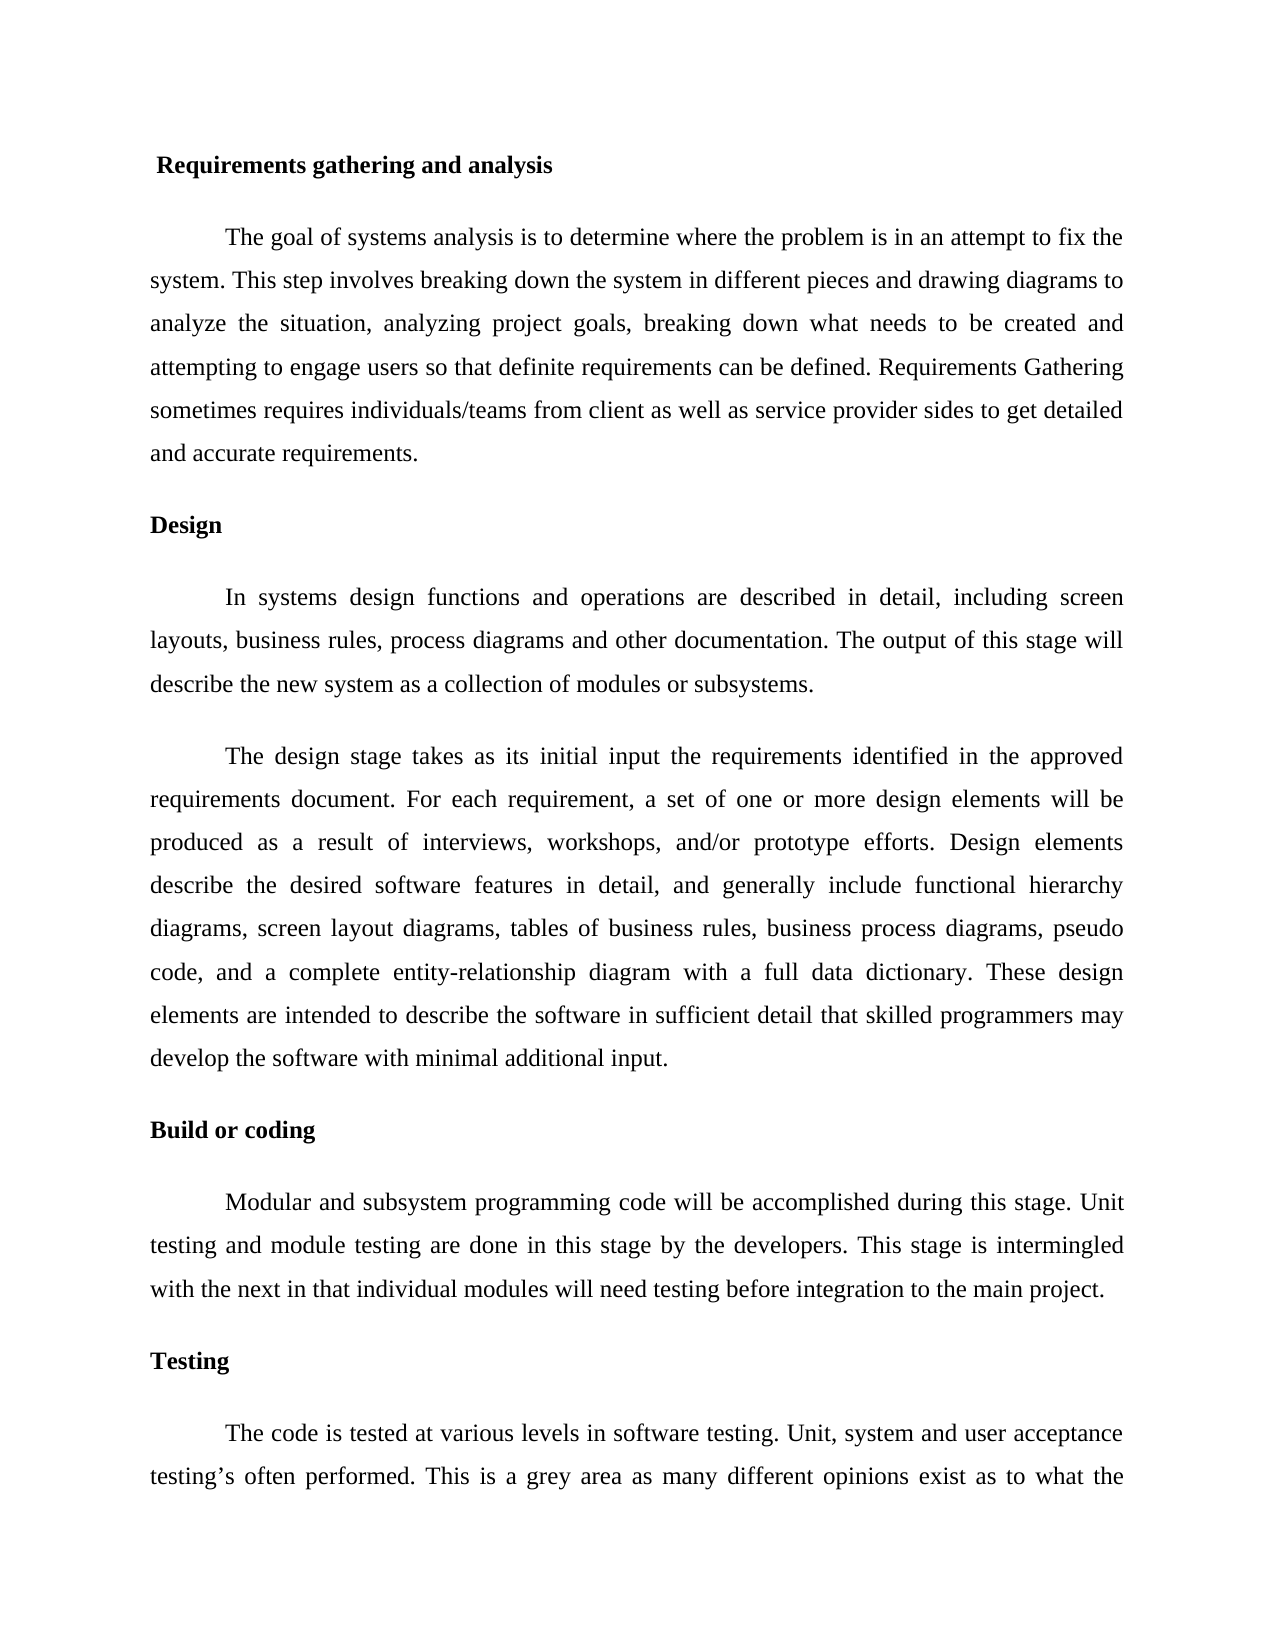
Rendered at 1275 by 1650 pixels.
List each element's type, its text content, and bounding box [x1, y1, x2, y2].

subtitle Requirements gathering and analysis [150, 150, 1125, 179]
text In systems design functions and operations are described in detail, including screen layouts, business rules, process diagrams and other documentation. The output of this stage will describe the new system as a collection of modules or subsystems. [150, 582, 1125, 697]
subtitle Build or coding [150, 1115, 1125, 1144]
subtitle Design [150, 510, 1125, 539]
subtitle Testing [150, 1346, 1125, 1375]
text The goal of systems analysis is to determine where the problem is in an attempt to fix the system. This step involves breaking down the system in different pieces and drawing diagrams to analyze the situation, analyzing project goals, breaking down what needs to be created and attempting to engage users so that definite requirements can be defined. Requirements Gathering sometimes requires individuals/teams from client as well as service provider sides to get detailed and accurate requirements. [150, 222, 1125, 467]
text The design stage takes as its initial input the requirements identified in the approved requirements document. For each requirement, a set of one or more design elements will be produced as a result of interviews, workshops, and/or prototype efforts. Design elements describe the desired software features in detail, and generally include functional hierarchy diagrams, screen layout diagrams, tables of business rules, business process diagrams, pseudo code, and a complete entity-relationship diagram with a full data dictionary. These design elements are intended to describe the software in sufficient detail that skilled programmers may develop the software with minimal additional input. [150, 741, 1125, 1072]
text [150, 1418, 1125, 1490]
text Modular and subsystem programming code will be accomplished during this stage. Unit testing and module testing are done in this stage by the developers. This stage is intermingled with the next in that individual modules will need testing before integration to the main project. [150, 1187, 1125, 1302]
